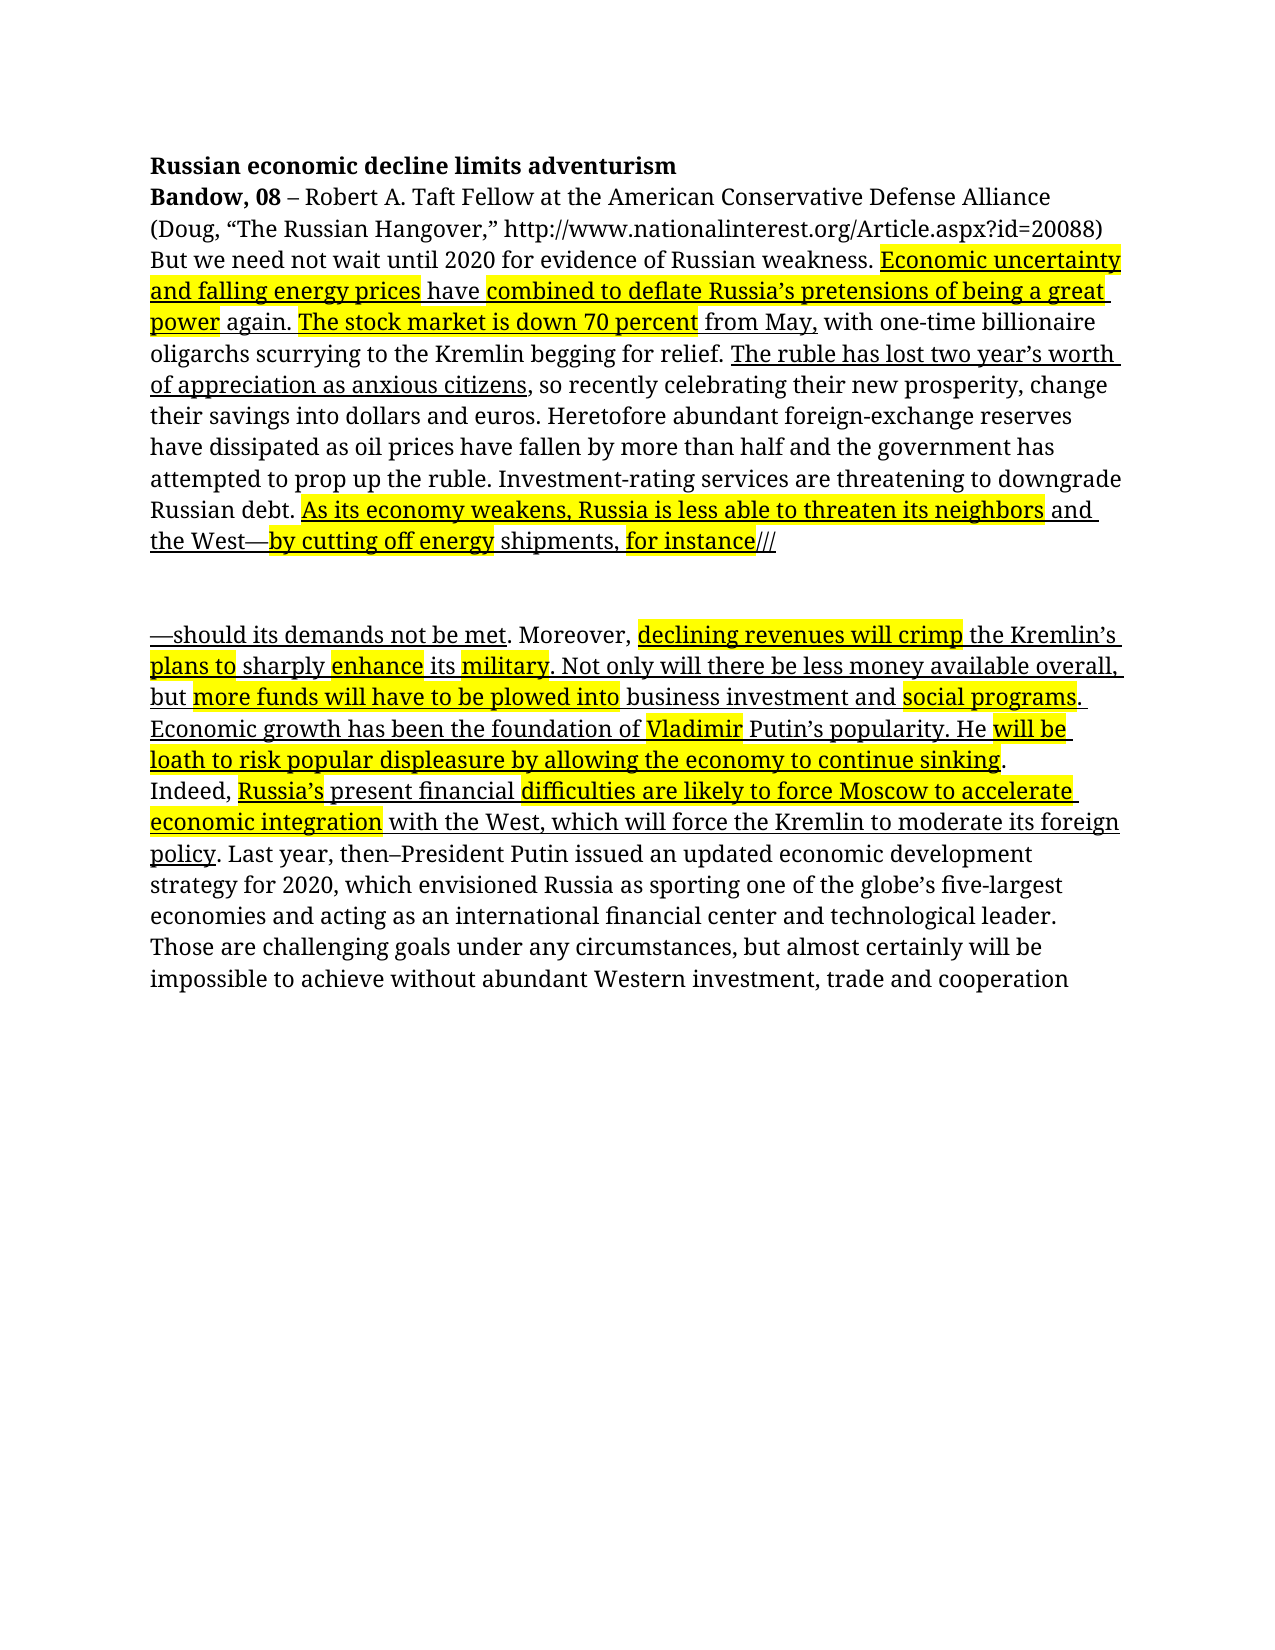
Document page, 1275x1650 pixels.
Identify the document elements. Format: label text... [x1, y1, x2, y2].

text Bandow, 08 – Robert A. Taft Fellow at the American Conservative Defense Alliance (Doug, “The Russian Hangover,” http://www.nationalinterest.org/Article.aspx?id=20088) [150, 181, 1125, 244]
text Indeed, Russia’s present financial difficulties are likely to force Moscow to accelerate economic integration with the West, which will force the Kremlin to moderate its foreign policy. Last year, then–President Putin issued an updated economic development strategy for 2020, which envisioned Russia as sporting one of the globe’s five-largest economies and acting as an international financial center and technological leader. Those are challenging goals under any circumstances, but almost certainly will be impossible to achieve without abundant Western investment, trade and cooperation [150, 775, 1125, 994]
text —should its demands not be met. Moreover, declining revenues will crimp the Kremlin’s plans to sharply enhance its military. Not only will there be less money available overall, but more funds will have to be plowed into business investment and social programs. Economic growth has been the foundation of Vladimir Putin’s popularity. He will be loath to risk popular displeasure by allowing the economy to continue sinking. [150, 619, 1125, 775]
text Russian economic decline limits adventurism [150, 150, 1125, 181]
text But we need not wait until 2020 for evidence of Russian weakness. Economic uncertainty and falling energy prices have combined to deflate Russia’s pretensions of being a great power again. The stock market is down 70 percent from May, with one-time billionaire oligarchs scurrying to the Kremlin begging for relief. The ruble has lost two year’s worth of appreciation as anxious citizens, so recently celebrating their new prosperity, change their savings into dollars and euros. Heretofore abundant foreign-exchange reserves have dissipated as oil prices have fallen by more than half and the government has attempted to prop up the ruble. Investment-rating services are threatening to downgrade Russian debt. As its economy weakens, Russia is less able to threaten its neighbors and the West—by cutting off energy shipments, for instance/// [150, 244, 1125, 556]
